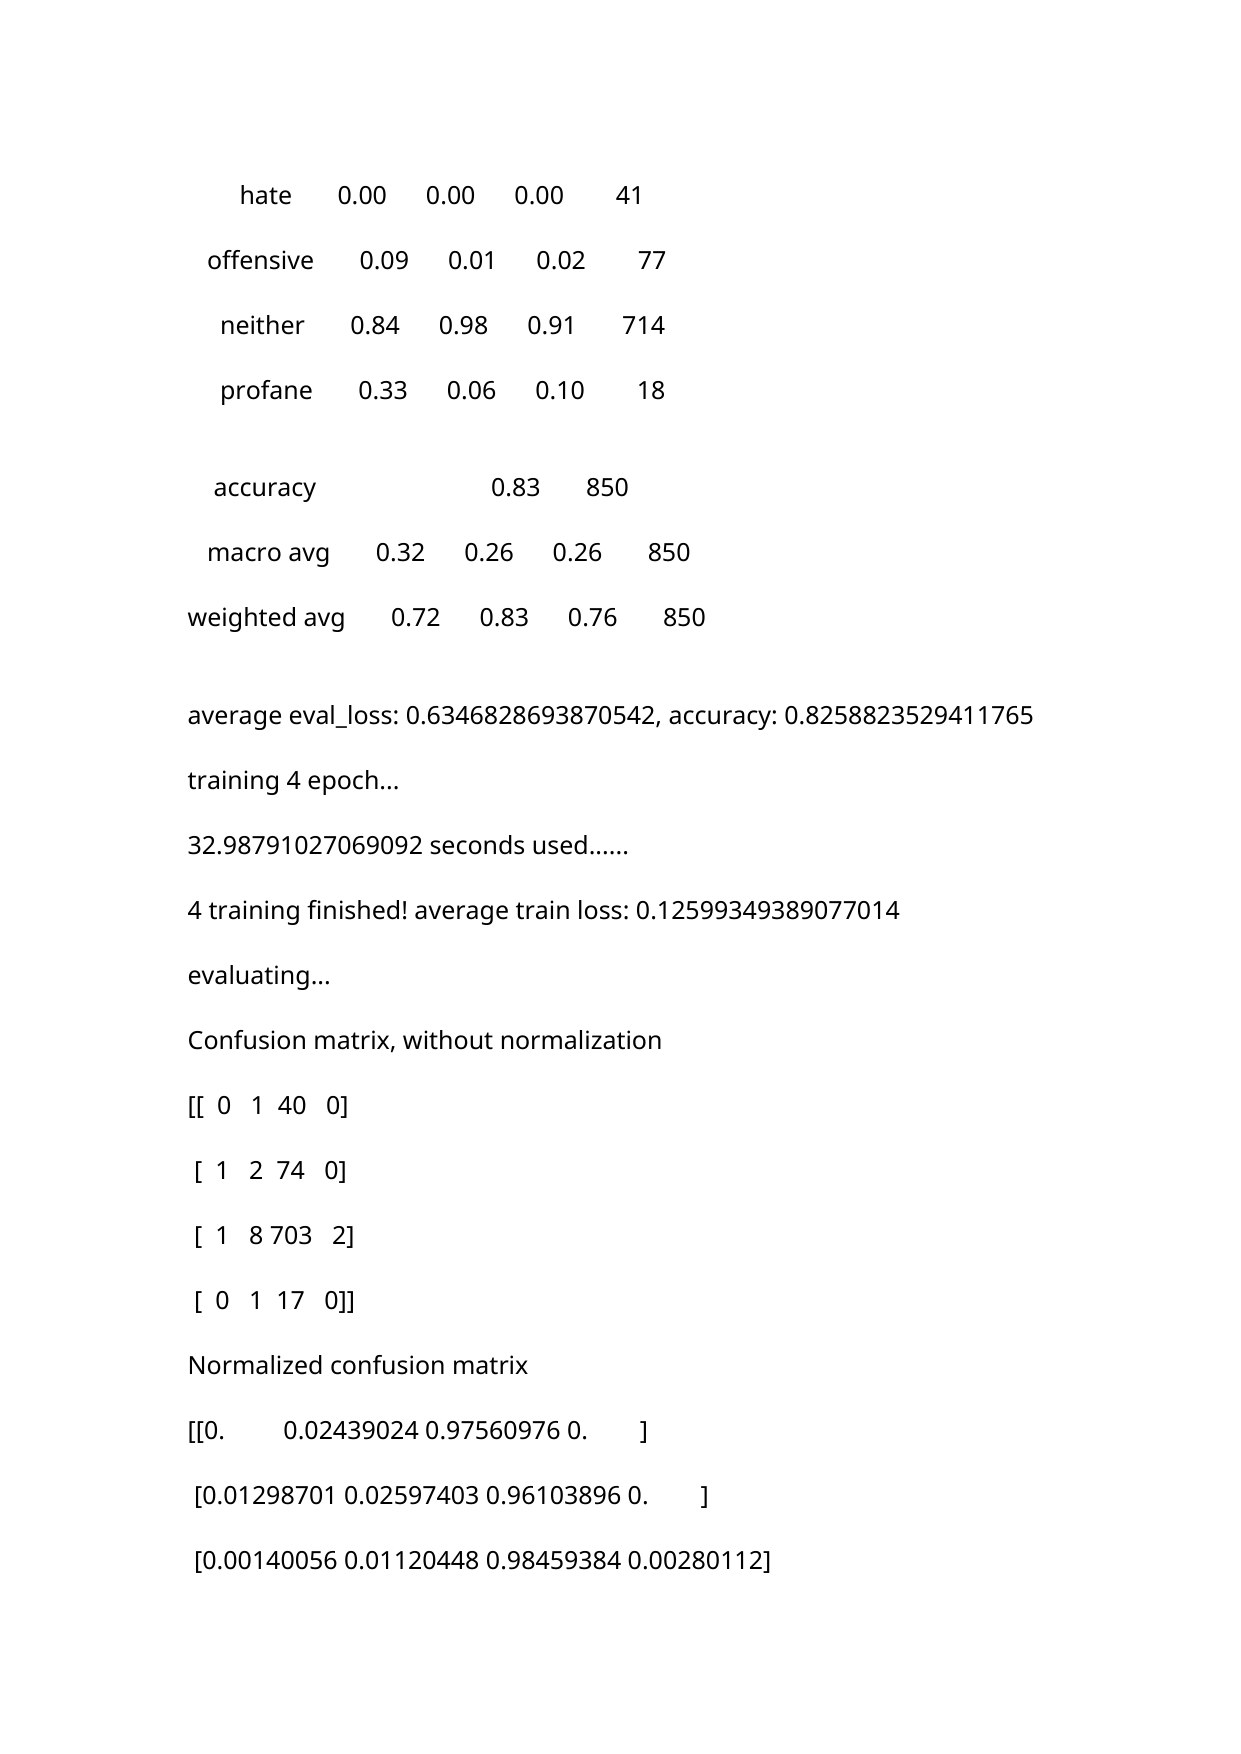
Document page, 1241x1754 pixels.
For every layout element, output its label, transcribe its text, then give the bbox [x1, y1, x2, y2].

text accuracy 0.83 850 [187, 454, 1053, 519]
text profane 0.33 0.06 0.10 18 [187, 357, 1053, 422]
text [[0. 0.02439024 0.97560976 0. ] [187, 1397, 1053, 1462]
text Confusion matrix, without normalization [187, 1007, 1053, 1072]
text average eval_loss: 0.6346828693870542, accuracy: 0.8258823529411765 [187, 682, 1053, 747]
text [ 0 1 17 0]] [187, 1267, 1053, 1332]
text macro avg 0.32 0.26 0.26 850 [187, 519, 1053, 584]
text evaluating... [187, 942, 1053, 1007]
text [0.00140056 0.01120448 0.98459384 0.00280112] [187, 1527, 1053, 1592]
text 32.98791027069092 seconds used...... [187, 812, 1053, 877]
text Normalized confusion matrix [187, 1332, 1053, 1397]
text [0.01298701 0.02597403 0.96103896 0. ] [187, 1462, 1053, 1527]
text [ 1 2 74 0] [187, 1137, 1053, 1202]
text neither 0.84 0.98 0.91 714 [187, 292, 1053, 357]
text [[ 0 1 40 0] [187, 1072, 1053, 1137]
text offensive 0.09 0.01 0.02 77 [187, 227, 1053, 292]
text 4 training finished! average train loss: 0.12599349389077014 [187, 877, 1053, 942]
text weighted avg 0.72 0.83 0.76 850 [187, 584, 1053, 649]
text [ 1 8 703 2] [187, 1202, 1053, 1267]
text training 4 epoch... [187, 747, 1053, 812]
text hate 0.00 0.00 0.00 41 [187, 162, 1053, 227]
